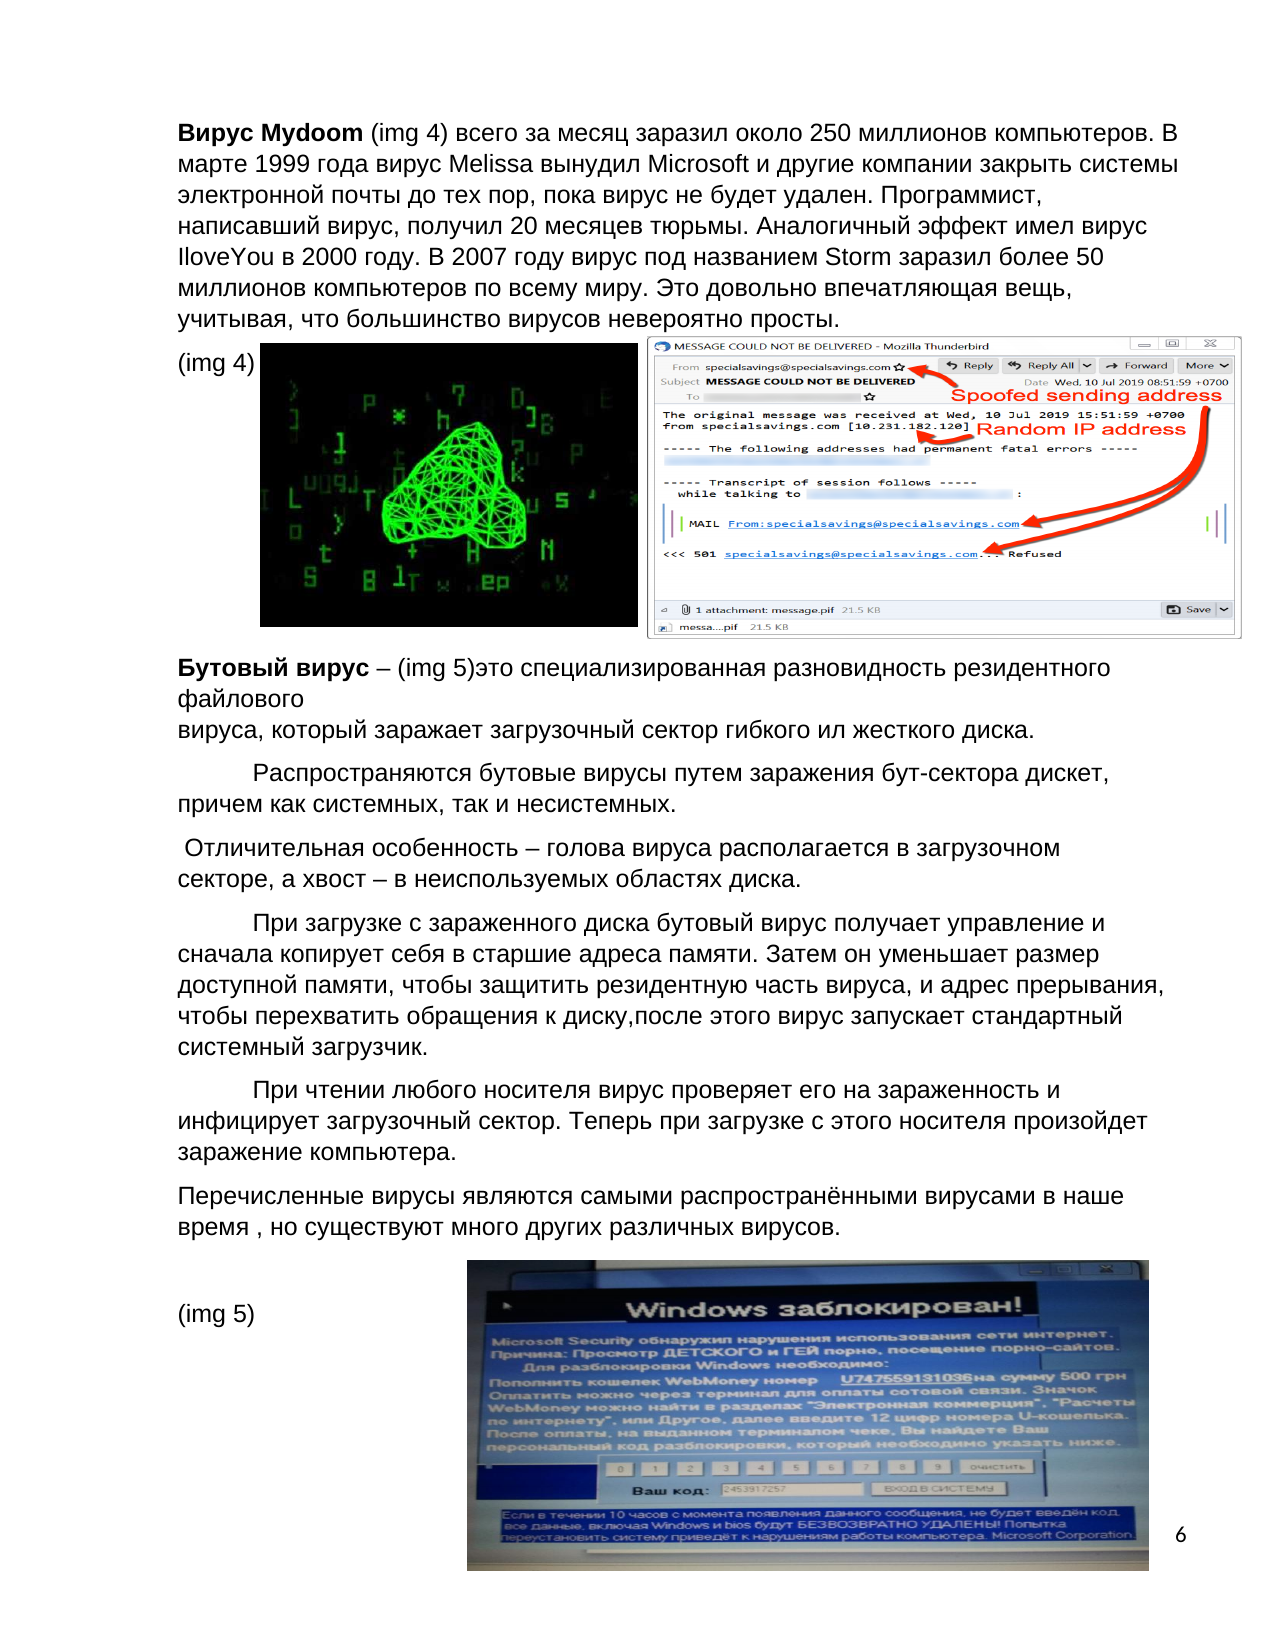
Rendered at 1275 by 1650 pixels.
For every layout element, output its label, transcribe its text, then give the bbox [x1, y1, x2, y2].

text Отличительная особенность – голова вируса располагается в загрузочном секторе, а хвост – в неиспользуемых областях диска. [177, 833, 1186, 893]
picture [467, 1328, 1149, 1571]
text Перечисленные вирусы являются самыми распространёнными вирусами в наше время , но существуют много других различных вирусов. [177, 1181, 1186, 1241]
text Бутовый вирус – (img 5)это специализированная разновидность резидентного файлового вируса, который заражает загрузочный сектор гибкого ил жесткого диска. [177, 653, 1186, 743]
picture [260, 343, 638, 348]
text (img 5) [255, 1299, 1186, 1328]
text Распространяются бутовые вирусы путем заражения бут-сектора дискет, причем как системных, так и несистемных. [177, 758, 1186, 818]
picture [647, 336, 1242, 639]
text Вирус Mydoom (img 4) всего за месяц заразил около 250 миллионов компьютеров. В марте 1999 года вирус Melissa вынудил Microsoft и другие компании закрыть системы электронной почты до тех пор, пока вирус не будет удален. Программист, написавший вирус, получил 20 месяцев тюрьмы. Аналогичный эффект имел вирус IloveYou в 2000 году. В 2007 году вирус под названием Storm заразил более 50 миллионов компьютеров по всему миру. Это довольно впечатляющая вещь, учитывая, что большинство вирусов невероятно просты. [177, 118, 1186, 333]
text При чтении любого носителя вирус проверяет его на зараженность и инфицирует загрузочный сектор. Теперь при загрузке с этого носителя произойдет заражение компьютера. [177, 1075, 1186, 1166]
picture [467, 1260, 1149, 1299]
text (img 4) [255, 348, 1186, 377]
picture [260, 377, 638, 627]
text При загрузке с зараженного диска бутовый вирус получает управление и сначала копирует себя в старшие адреса памяти. Затем он уменьшает размер доступной памяти, чтобы защитить резидентную часть вируса, и адрес прерывания, чтобы перехватить обращения к диску,после этого вирус запускает стандартный системный загрузчик. [177, 907, 1186, 1060]
